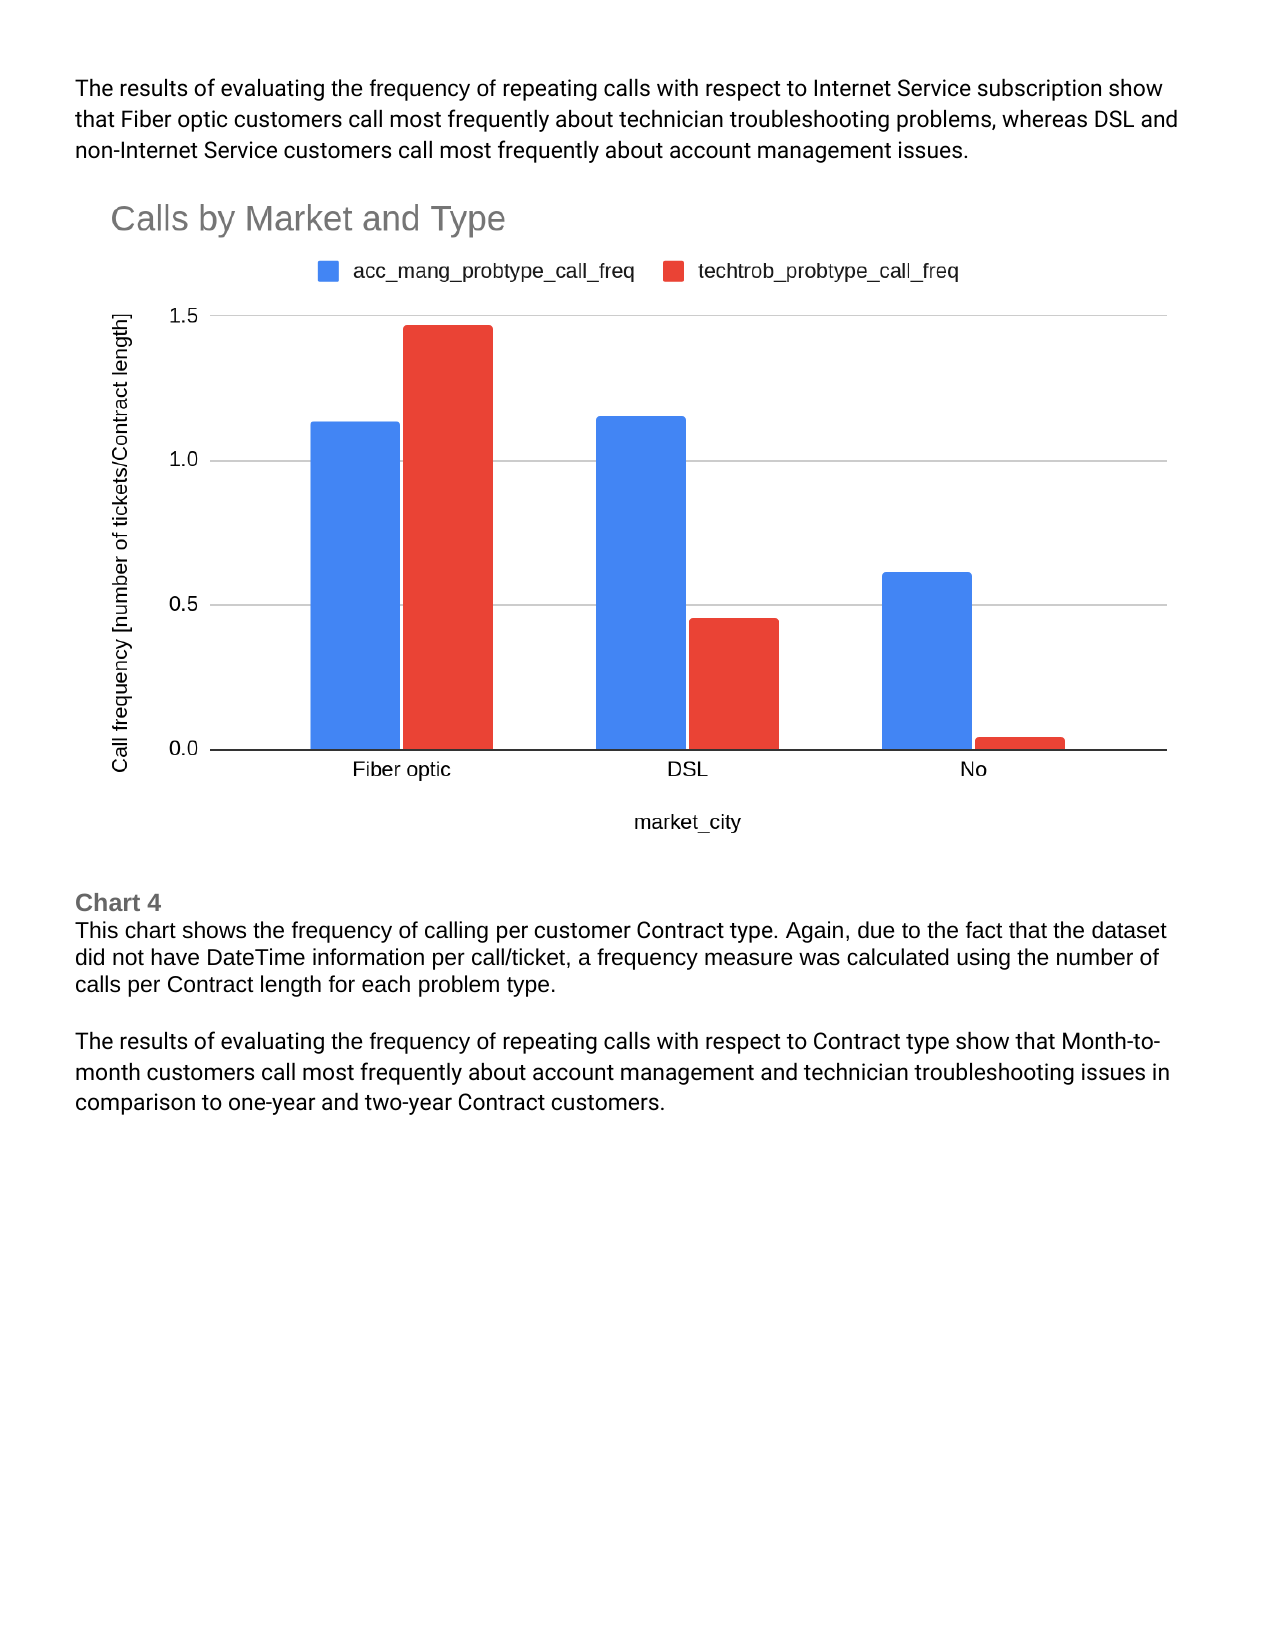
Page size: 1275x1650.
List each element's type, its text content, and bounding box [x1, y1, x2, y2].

text This chart shows the frequency of calling per customer Contract type. Again, due to the fact that the dataset did not have DateTime information per call/ticket, a frequency measure was calculated using the number of calls per Contract length for each problem type. [75, 917, 1200, 997]
picture [75, 167, 1200, 868]
text The results of evaluating the frequency of repeating calls with respect to Internet Service subscription show that Fiber optic customers call most frequently about technician troubleshooting problems, whereas DSL and non-Internet Service customers call most frequently about account management issues. [75, 75, 1200, 164]
text The results of evaluating the frequency of repeating calls with respect to Contract type show that Month-to-month customers call most frequently about account management and technician troubleshooting issues in comparison to one-year and two-year Contract customers. [75, 1028, 1200, 1116]
subtitle Chart 4 [75, 888, 1200, 917]
